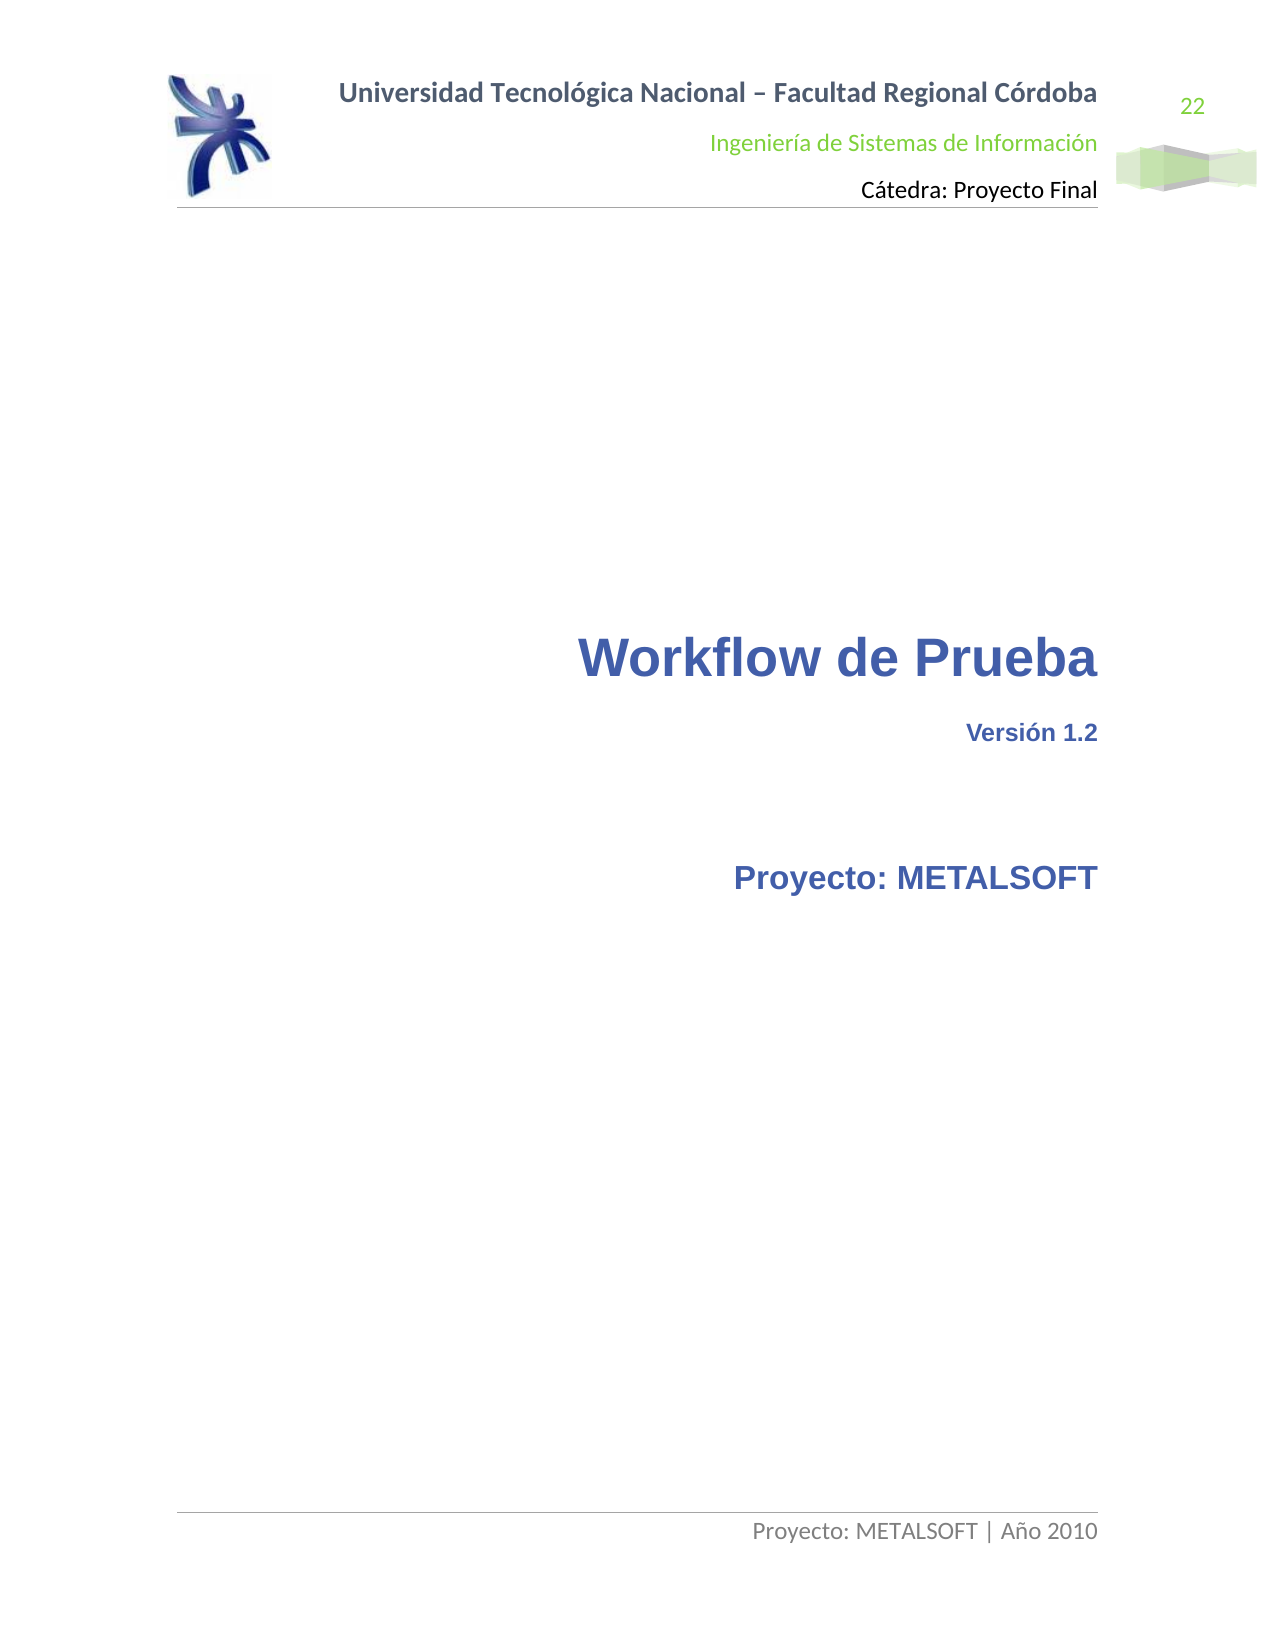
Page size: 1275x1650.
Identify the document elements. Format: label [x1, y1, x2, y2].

picture [167, 74, 272, 199]
